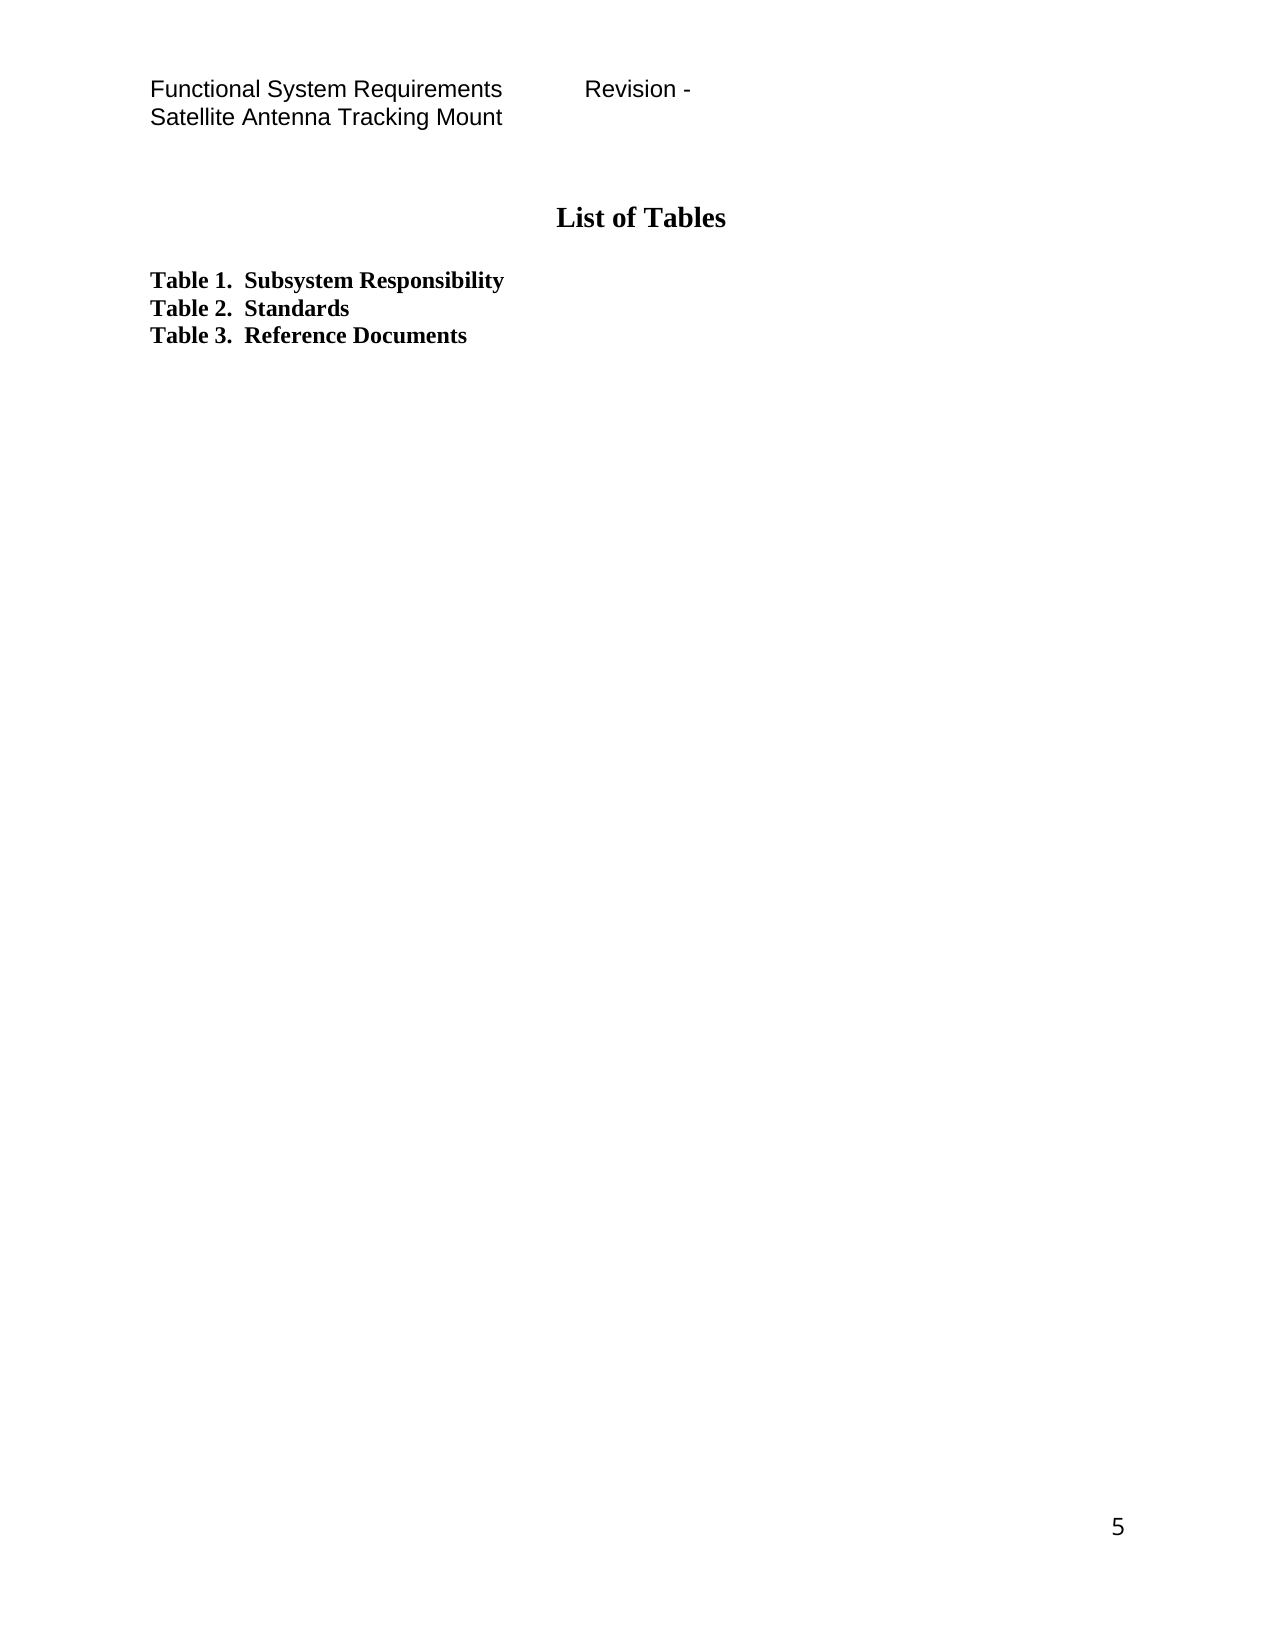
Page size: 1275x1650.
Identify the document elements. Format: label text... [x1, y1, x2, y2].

text List of Tables [150, 200, 1125, 233]
